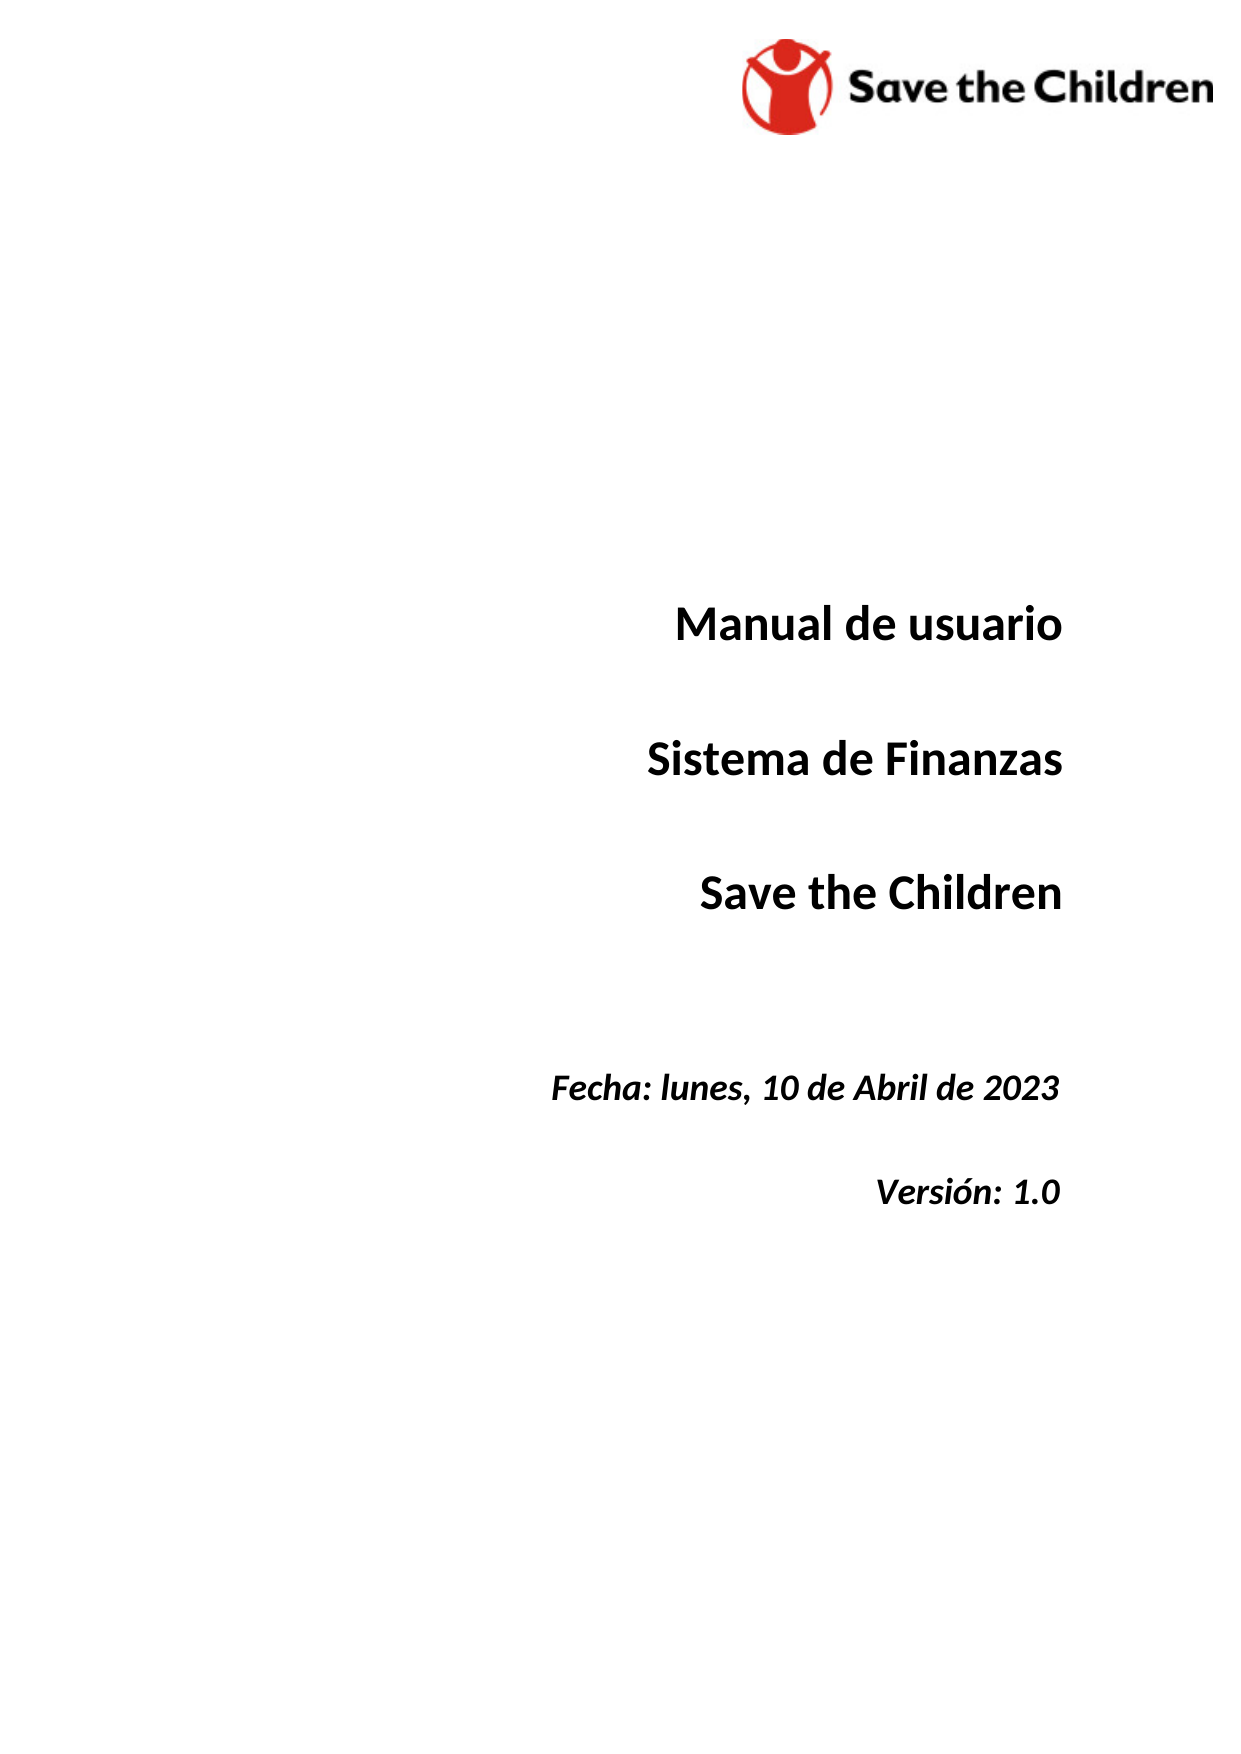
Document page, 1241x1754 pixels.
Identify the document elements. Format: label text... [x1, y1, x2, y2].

text Manual de usuario [177, 592, 1063, 653]
text Save the Children [177, 861, 1063, 922]
text Sistema de Finanzas [177, 726, 1063, 787]
picture [742, 39, 1213, 135]
text Versión: 1.0 [177, 1168, 1063, 1214]
text Fecha: lunes, 10 de Abril de 2023 [177, 1064, 1063, 1110]
